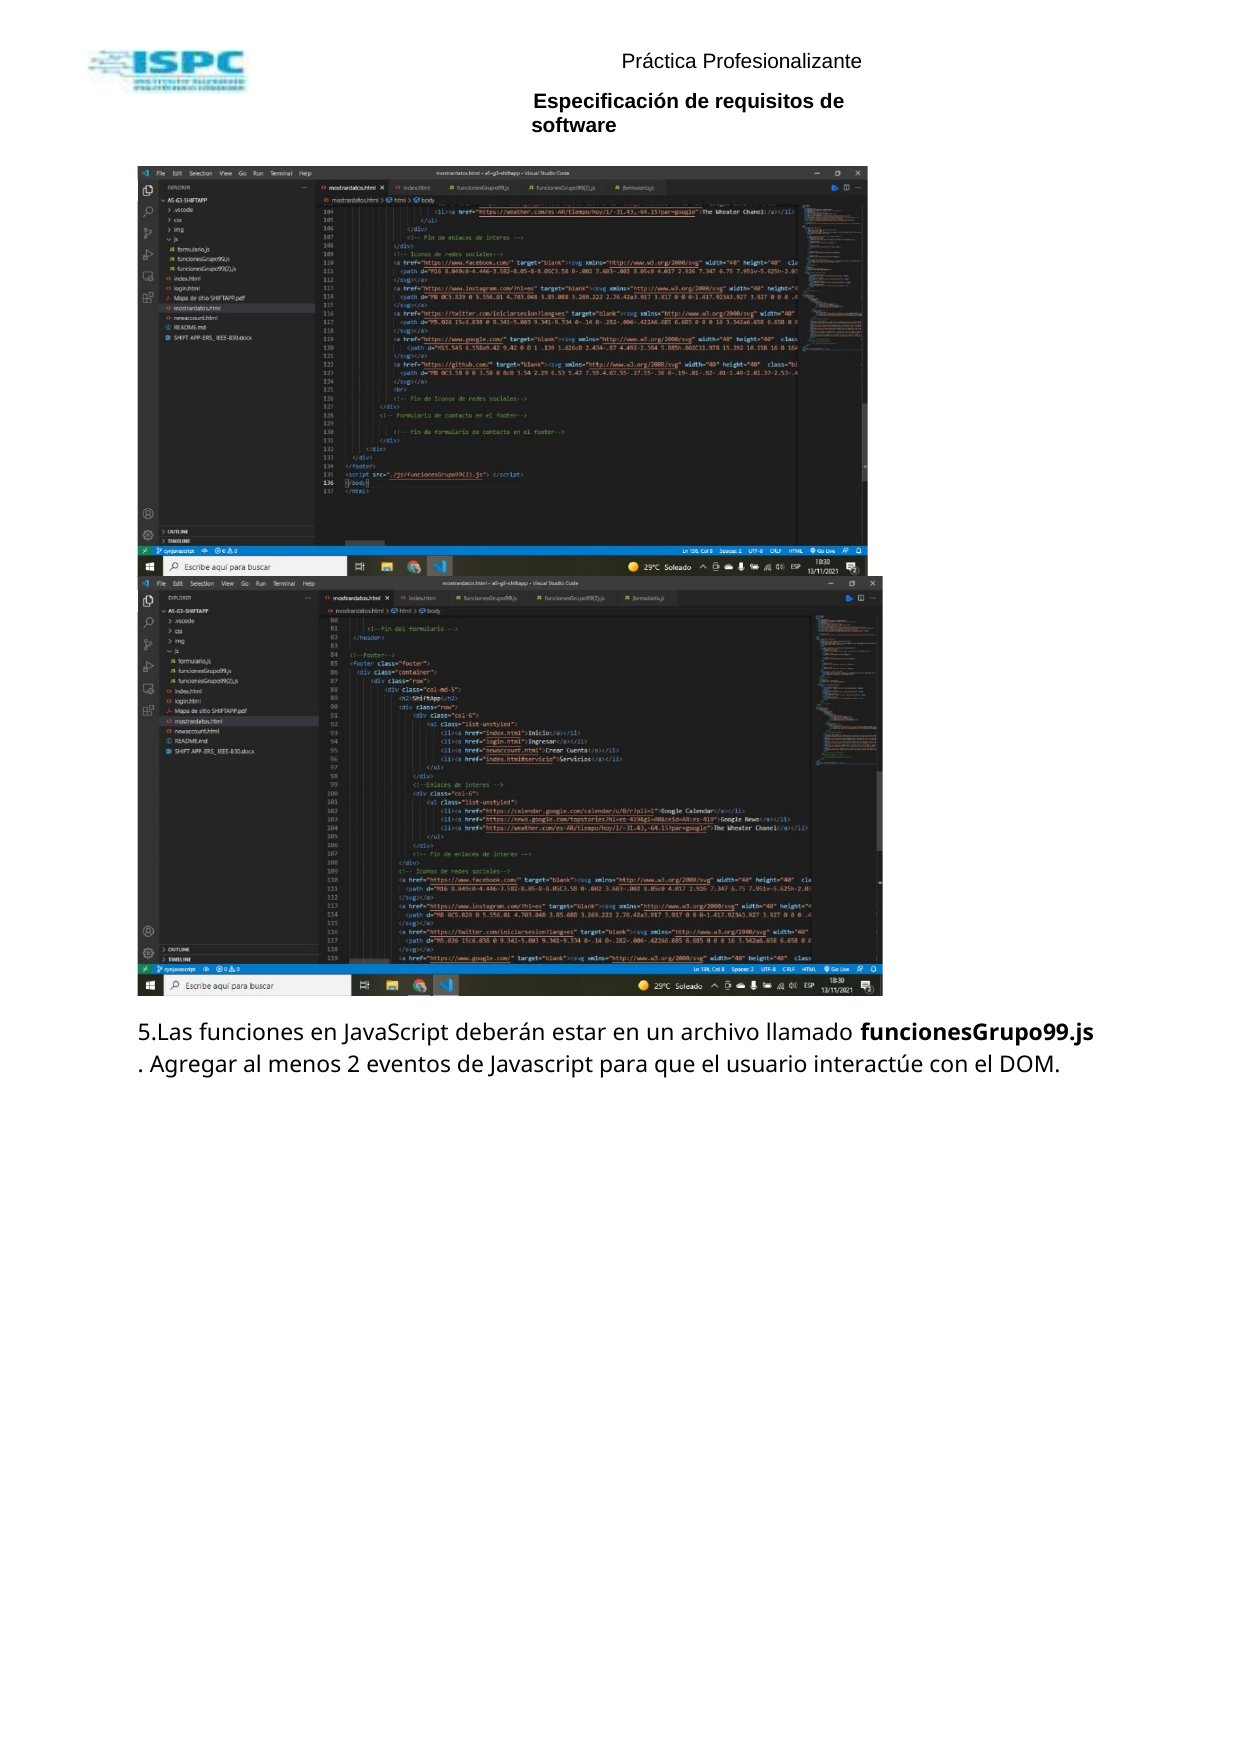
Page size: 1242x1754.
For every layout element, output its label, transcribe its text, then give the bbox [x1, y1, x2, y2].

text 5.Las funciones en JavaScript deberán estar en un archivo llamado funcionesGrupo99.js . Agregar al menos 2 eventos de Javascript para que el usuario interactúe con el DOM. [137, 1016, 1094, 1079]
picture [87, 50, 250, 93]
picture [137, 166, 883, 996]
